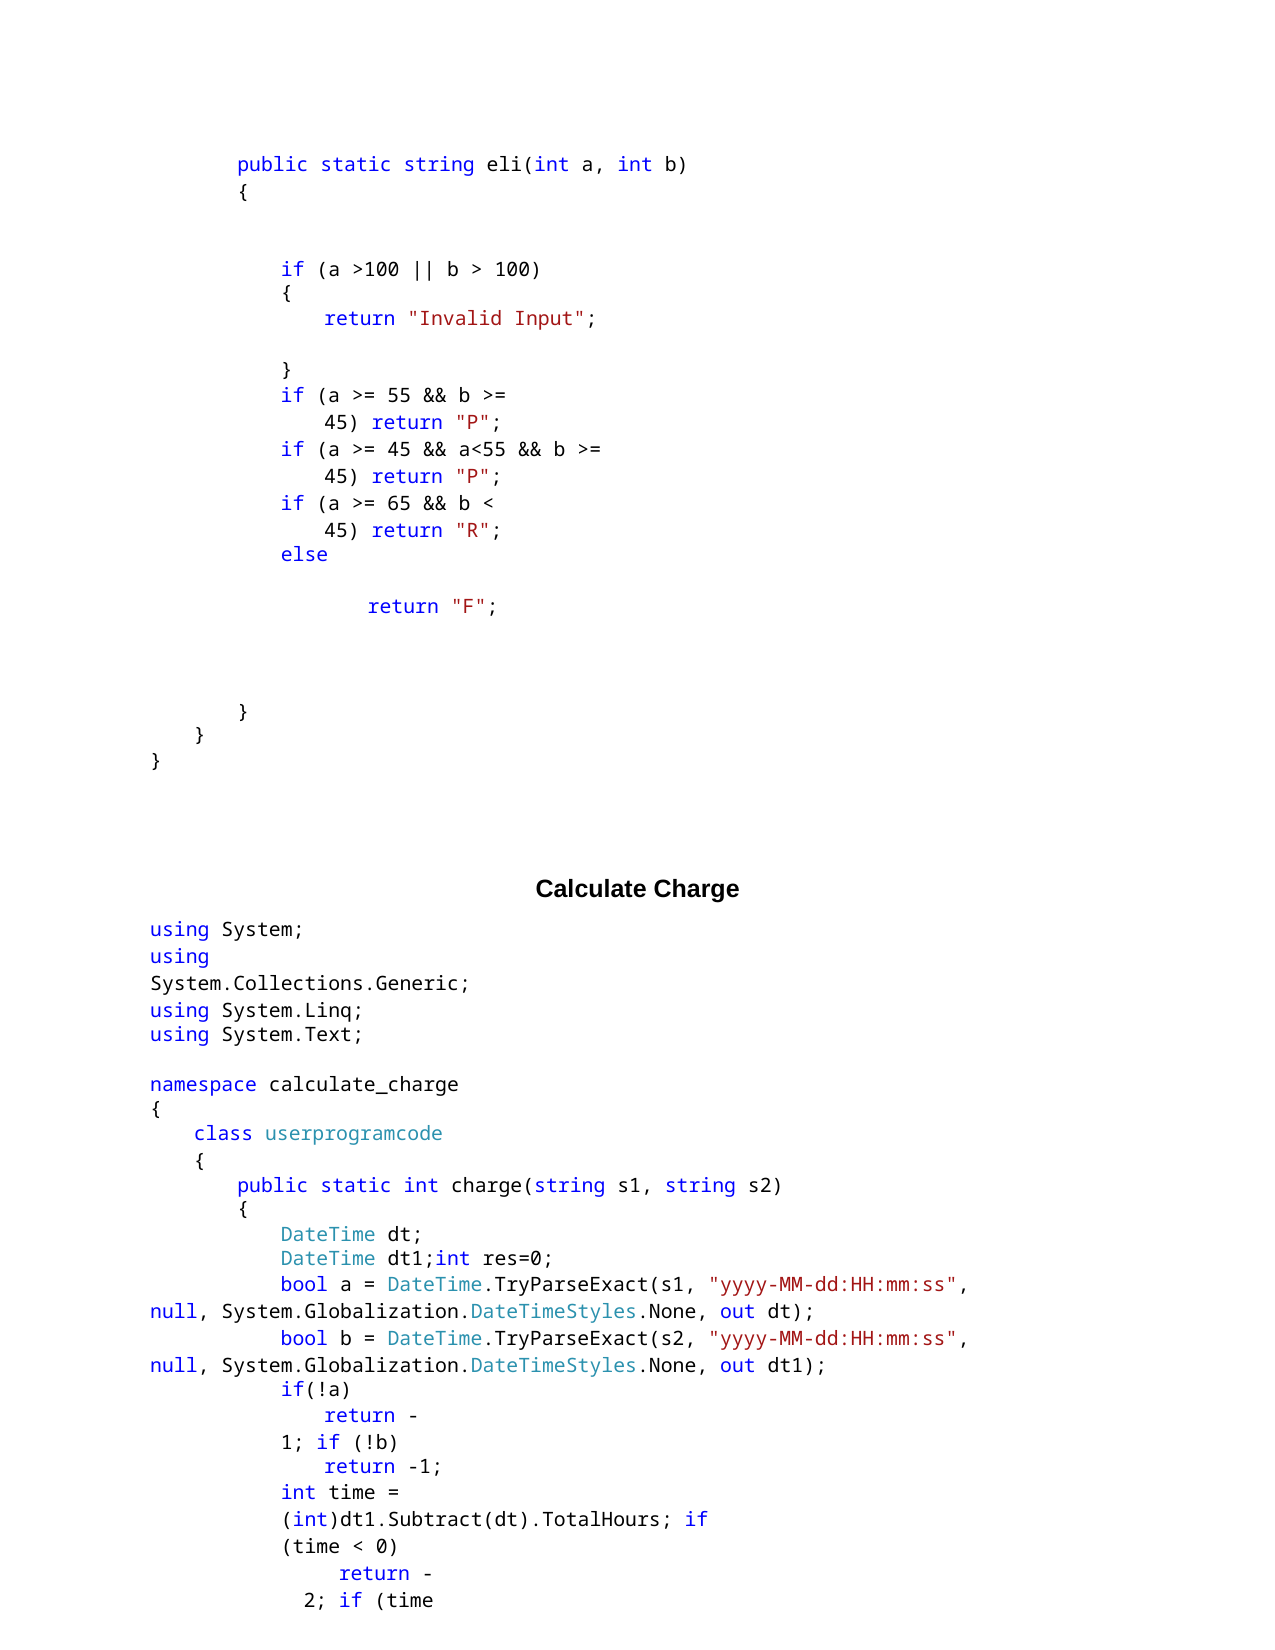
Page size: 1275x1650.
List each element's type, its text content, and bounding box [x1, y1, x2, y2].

text class userprogramcode [193, 1120, 1129, 1147]
text if(!a) [281, 1378, 1129, 1401]
text { [237, 177, 1129, 204]
text } [193, 723, 1129, 746]
text public static string eli(int a, int b) [237, 150, 1129, 177]
subtitle Calculate Charge [281, 874, 994, 903]
text else [281, 543, 1129, 566]
text return "Invalid Input"; [324, 304, 1129, 331]
text bool a = DateTime.TryParseExact(s1, "yyyy-MM-dd:HH:mm:ss", null, System.Globalization.DateTimeStyles.None, out dt); [150, 1270, 979, 1324]
text if (a >100 || b > 100) [281, 257, 1129, 281]
text { [281, 281, 1129, 304]
text if (a >= 55 && b >= 45) return "P"; [280, 381, 531, 435]
text } [150, 746, 1129, 773]
text using System.Text; [150, 1023, 1129, 1046]
text { [193, 1147, 1129, 1174]
text DateTime dt1;int res=0; [281, 1247, 1129, 1270]
text if (a >= 45 && a<55 && b >= 45) return "P"; [280, 435, 618, 489]
text return -1; [324, 1455, 1129, 1478]
text public static int charge(string s1, string s2) [237, 1174, 1129, 1197]
text return -1; if (!b) [281, 1401, 435, 1455]
text int time = (int)dt1.Subtract(dt).TotalHours; if (time < 0) [281, 1479, 779, 1559]
text using System.Collections.Generic; using System.Linq; [150, 942, 509, 1023]
text using System; [150, 915, 1129, 942]
text { [150, 1096, 1129, 1119]
text return "F"; [367, 592, 1129, 619]
text { [237, 1197, 1129, 1220]
text DateTime dt; [281, 1220, 1129, 1247]
text bool b = DateTime.TryParseExact(s2, "yyyy-MM-dd:HH:mm:ss", null, System.Globalization.DateTimeStyles.None, out dt1); [150, 1324, 979, 1378]
text } [281, 358, 1129, 381]
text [281, 1559, 433, 1613]
text if (a >= 65 && b < 45) return "R"; [280, 489, 521, 543]
text } [237, 700, 1129, 723]
text namespace calculate_charge [150, 1073, 1129, 1096]
